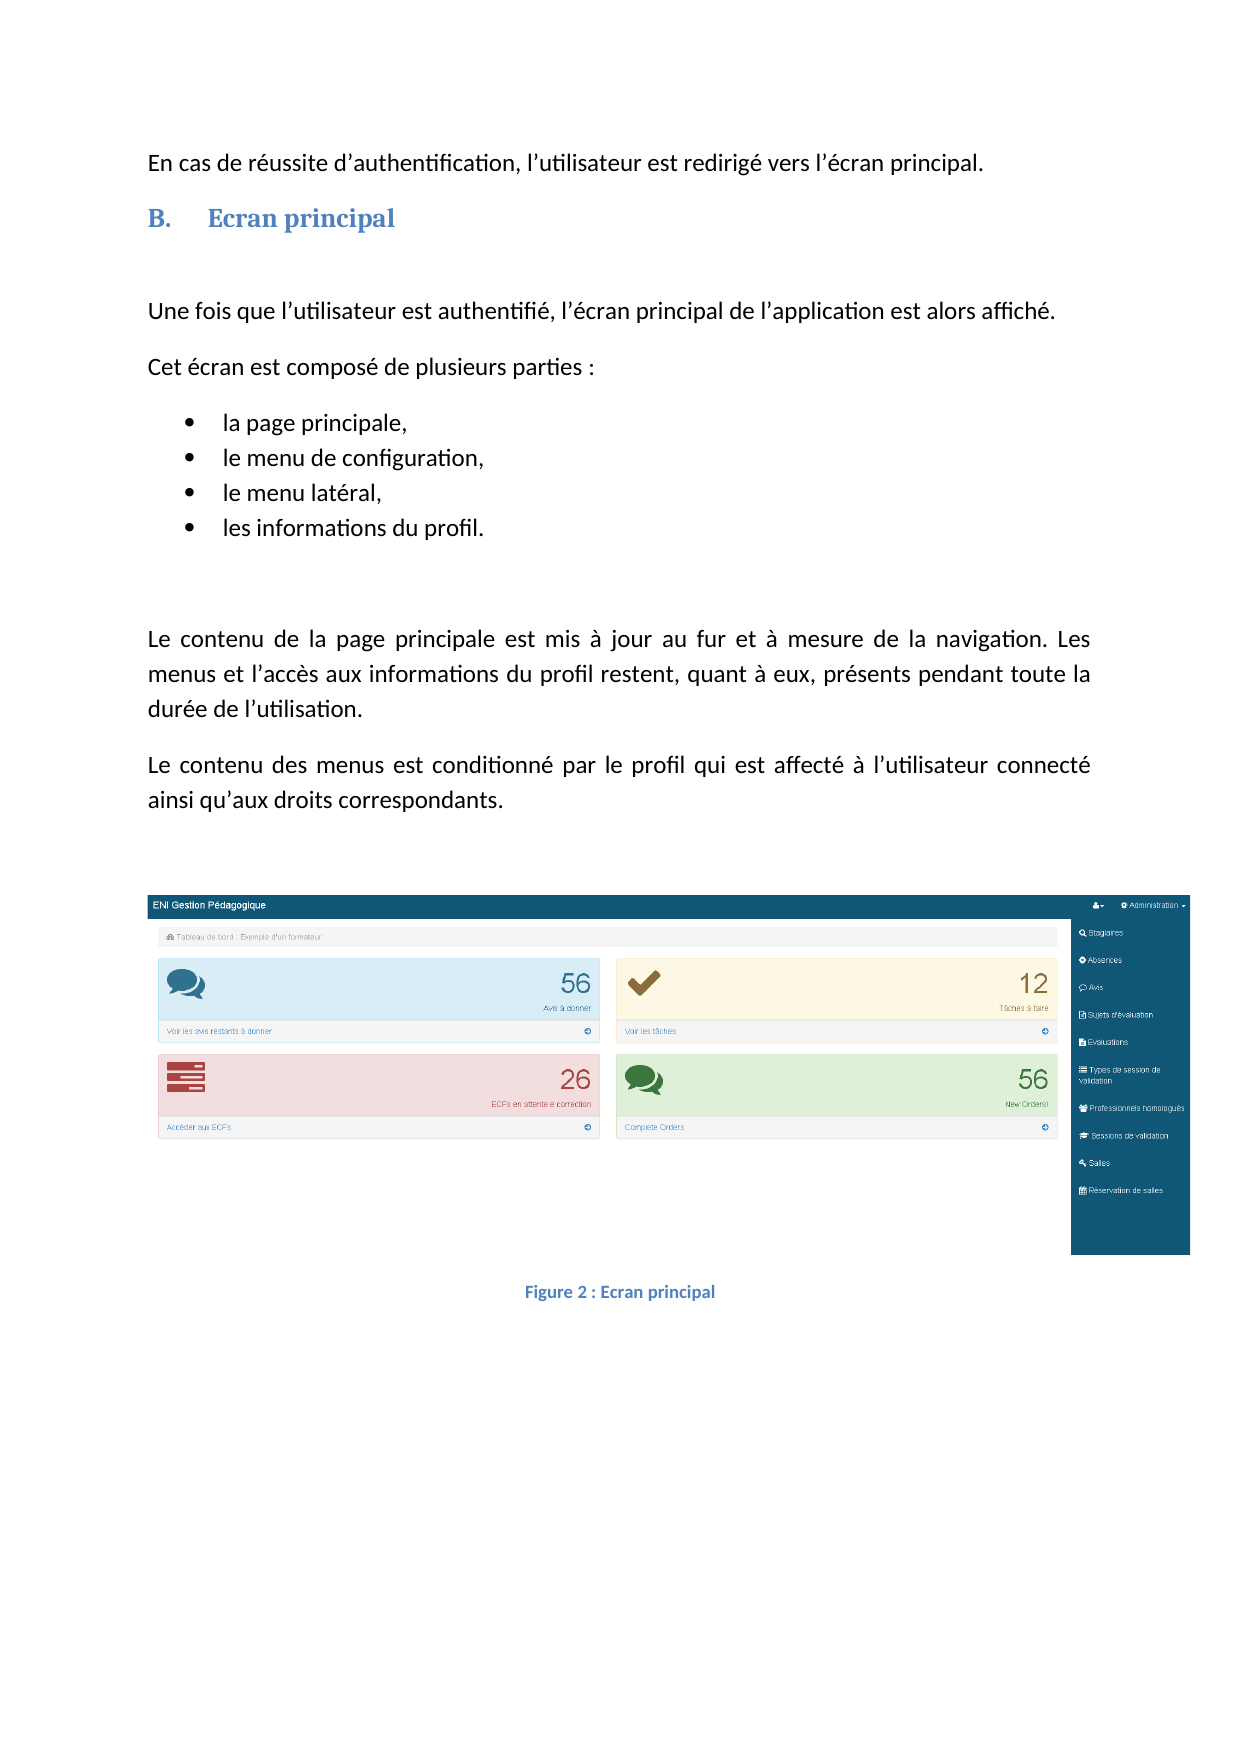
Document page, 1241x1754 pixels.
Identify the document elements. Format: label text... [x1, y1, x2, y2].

list le menu de configuration, [185, 442, 1093, 472]
text Le contenu de la page principale est mis à jour au fur et à mesure de la navigation. Les menus et l’accès aux informations du profil restent, quant à eux, présents pendant toute la durée de l’utilisation. [148, 623, 1093, 724]
picture [147, 895, 1191, 1256]
text Une fois que l’utilisateur est authentifié, l’écran principal de l’application est alors affiché. [148, 295, 1093, 326]
text Cet écran est composé de plusieurs parties : [148, 351, 1093, 381]
list les informations du profil. [185, 512, 1093, 542]
text Figure 2 : Ecran principal [148, 1281, 1093, 1303]
text En cas de réussite d’authentification, l’utilisateur est redirigé vers l’écran principal. [148, 148, 1093, 178]
list le menu latéral, [185, 477, 1093, 507]
text Le contenu des menus est conditionné par le profil qui est affecté à l’utilisateur connecté ainsi qu’aux droits correspondants. [148, 749, 1093, 815]
list la page principale, [185, 407, 1093, 437]
subtitle Ecran principal [148, 203, 1093, 234]
